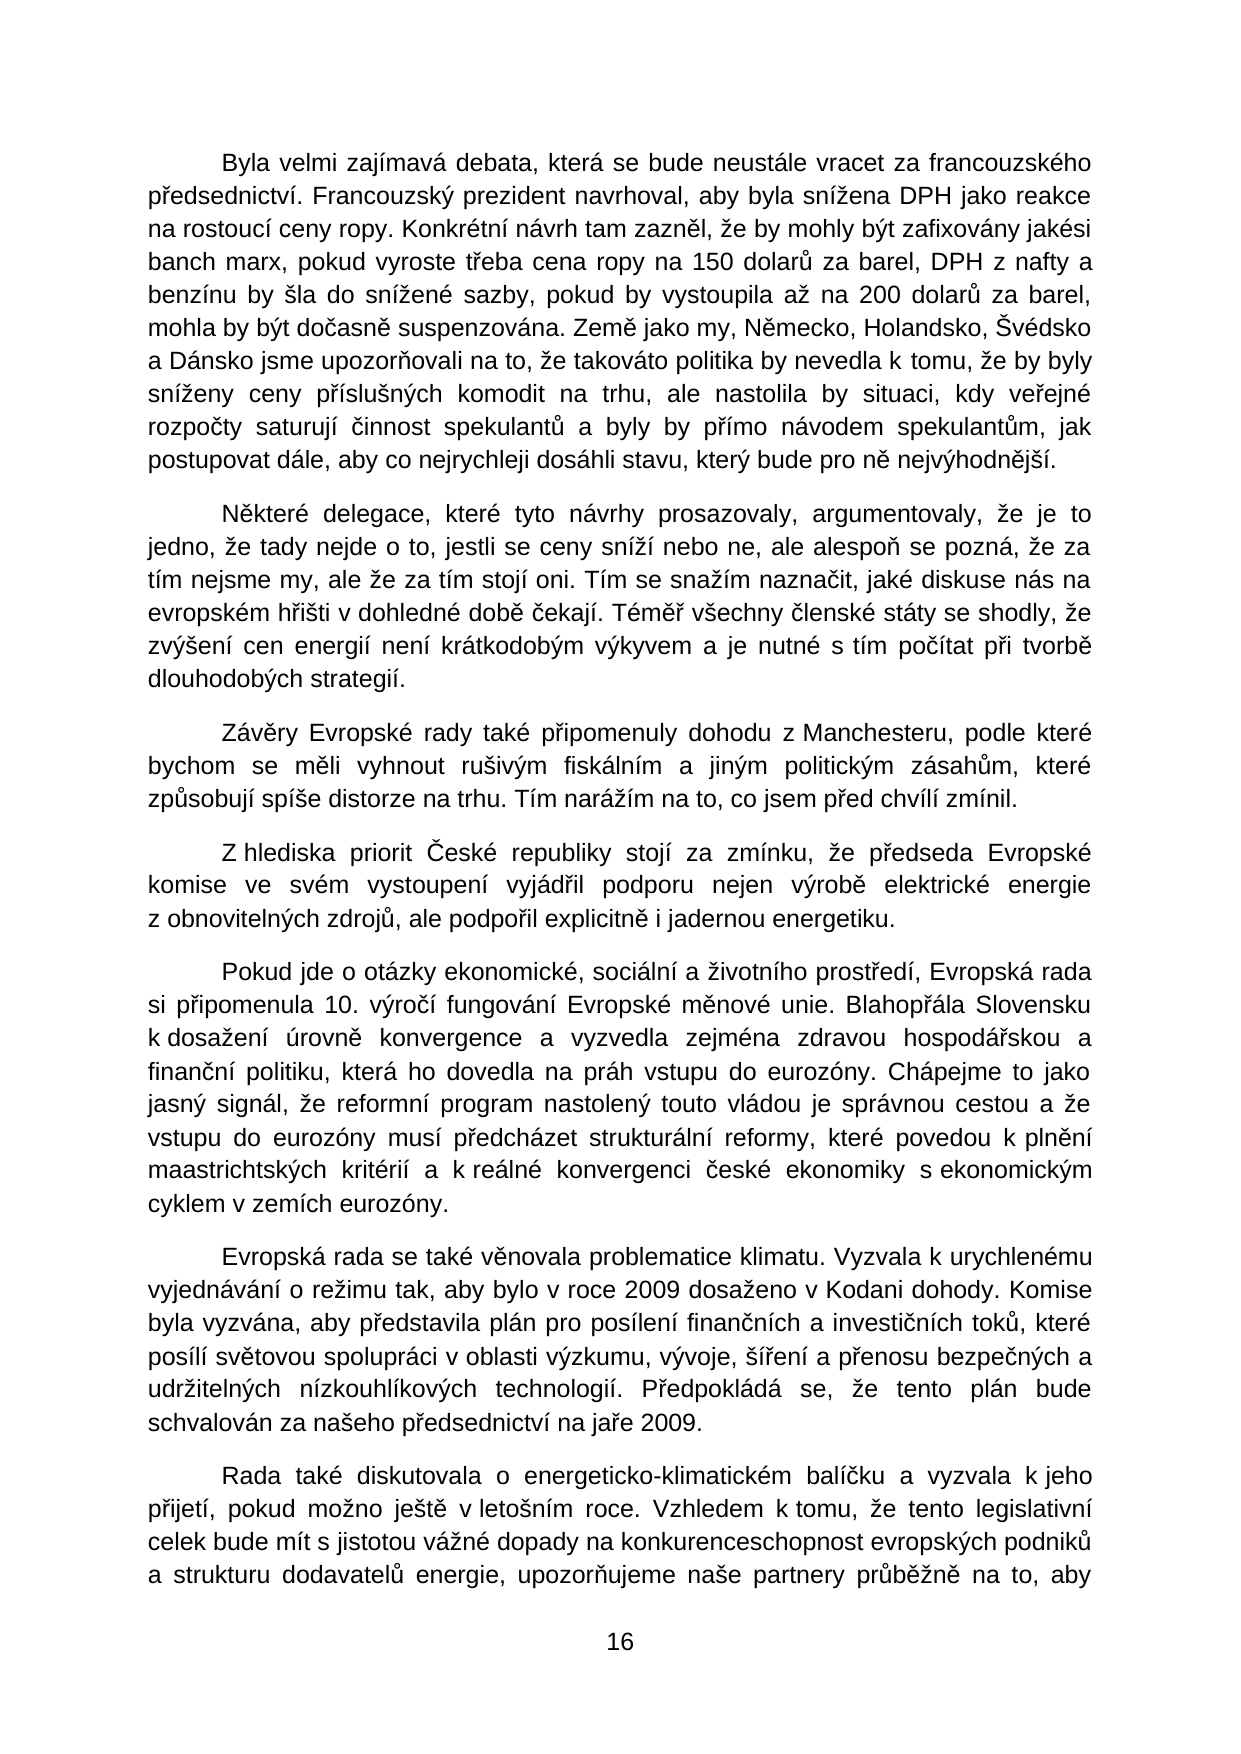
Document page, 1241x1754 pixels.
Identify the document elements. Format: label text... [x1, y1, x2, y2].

text Některé delegace, které tyto návrhy prosazovaly, argumentovaly, že je to jedno, že tady nejde o to, jestli se ceny sníží nebo ne, ale alespoň se pozná, že za tím nejsme my, ale že za tím stojí oni. Tím se snažím naznačit, jaké diskuse nás na evropském hřišti v dohledné době čekají. Téměř všechny členské státy se shodly, že zvýšení cen energií není krátkodobým výkyvem a je nutné s tím počítat při tvorbě dlouhodobých strategií. [148, 499, 1093, 692]
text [148, 1461, 1093, 1589]
text Z hlediska priorit České republiky stojí za zmínku, že předseda Evropské komise ve svém vystoupení vyjádřil podporu nejen výrobě elektrické energie z obnovitelných zdrojů, ale podpořil explicitně i jadernou energetiku. [148, 837, 1093, 932]
text Evropská rada se také věnovala problematice klimatu. Vyzvala k urychlenému vyjednávání o režimu tak, aby bylo v roce 2009 dosaženo v Kodani dohody. Komise byla vyzvána, aby představila plán pro posílení finančních a investičních toků, které posílí světovou spolupráci v oblasti výzkumu, vývoje, šíření a přenosu bezpečných a udržitelných nízkouhlíkových technologií. Předpokládá se, že tento plán bude schvalován za našeho předsednictví na jaře 2009. [148, 1242, 1093, 1436]
text Byla velmi zajímavá debata, která se bude neustále vracet za francouzského předsednictví. Francouzský prezident navrhoval, aby byla snížena DPH jako reakce na rostoucí ceny ropy. Konkrétní návrh tam zazněl, že by mohly být zafixovány jakési banch marx, pokud vyroste třeba cena ropy na 150 dolarů za barel, DPH z nafty a benzínu by šla do snížené sazby, pokud by vystoupila až na 200 dolarů za barel, mohla by být dočasně suspenzována. Země jako my, Německo, Holandsko, Švédsko a Dánsko jsme upozorňovali na to, že takováto politika by nevedla k tomu, že by byly sníženy ceny příslušných komodit na trhu, ale nastolila by situaci, kdy veřejné rozpočty saturují činnost spekulantů a byly by přímo návodem spekulantům, jak postupovat dále, aby co nejrychleji dosáhli stavu, který bude pro ně nejvýhodnější. [148, 148, 1093, 473]
text Pokud jde o otázky ekonomické, sociální a životního prostředí, Evropská rada si připomenula 10. výročí fungování Evropské měnové unie. Blahopřála Slovensku k dosažení úrovně konvergence a vyzvedla zejména zdravou hospodářskou a finanční politiku, která ho dovedla na práh vstupu do eurozóny. Chápejme to jako jasný signál, že reformní program nastolený touto vládou je správnou cestou a že vstupu do eurozóny musí předcházet strukturální reformy, které povedou k plnění maastrichtských kritérií a k reálné konvergenci české ekonomiky s ekonomickým cyklem v zemích eurozóny. [148, 957, 1093, 1217]
text Závěry Evropské rady také připomenuly dohodu z Manchesteru, podle které bychom se měli vyhnout rušivým fiskálním a jiným politickým zásahům, které způsobují spíše distorze na trhu. Tím narážím na to, co jsem před chvílí zmínil. [148, 718, 1093, 812]
